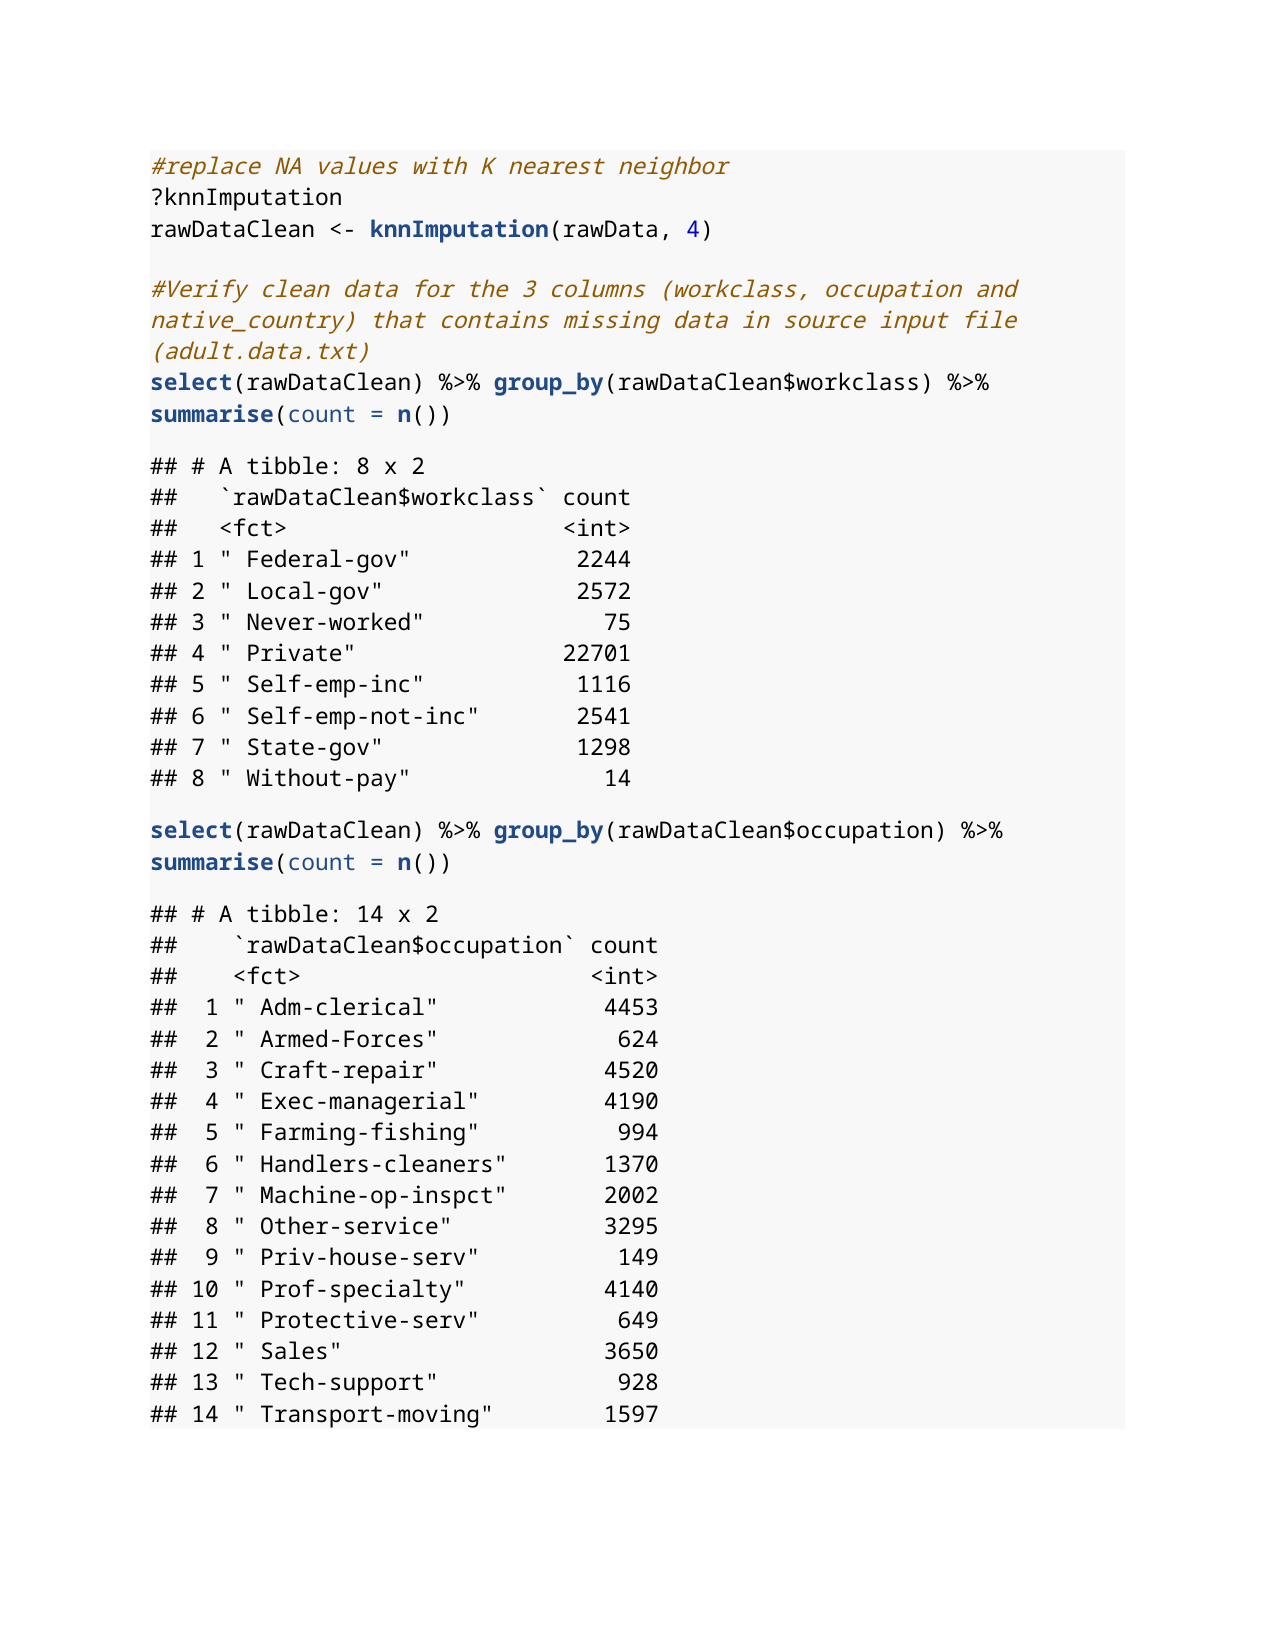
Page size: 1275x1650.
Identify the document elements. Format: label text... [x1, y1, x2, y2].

text ## # A tibble: 14 x 2 ## `rawDataClean$occupation` count ## <fct> <int> ## 1 " Adm-clerical" 4453 ## 2 " Armed-Forces" 624 ## 3 " Craft-repair" 4520 ## 4 " Exec-managerial" 4190 ## 5 " Farming-fishing" 994 ## 6 " Handlers-cleaners" 1370 ## 7 " Machine-op-inspct" 2002 ## 8 " Other-service" 3295 ## 9 " Priv-house-serv" 149 ## 10 " Prof-specialty" 4140 ## 11 " Protective-serv" 649 ## 12 " Sales" 3650 ## 13 " Tech-support" 928 ## 14 " Transport-moving" 1597 [150, 897, 1125, 1429]
text ## # A tibble: 8 x 2 ## `rawDataClean$workclass` count ## <fct> <int> ## 1 " Federal-gov" 2244 ## 2 " Local-gov" 2572 ## 3 " Never-worked" 75 ## 4 " Private" 22701 ## 5 " Self-emp-inc" 1116 ## 6 " Self-emp-not-inc" 2541 ## 7 " State-gov" 1298 ## 8 " Without-pay" 14 [150, 449, 1125, 793]
text select(rawDataClean) %>% group_by(rawDataClean$occupation) %>% summarise(count = n()) [452, 814, 1125, 877]
